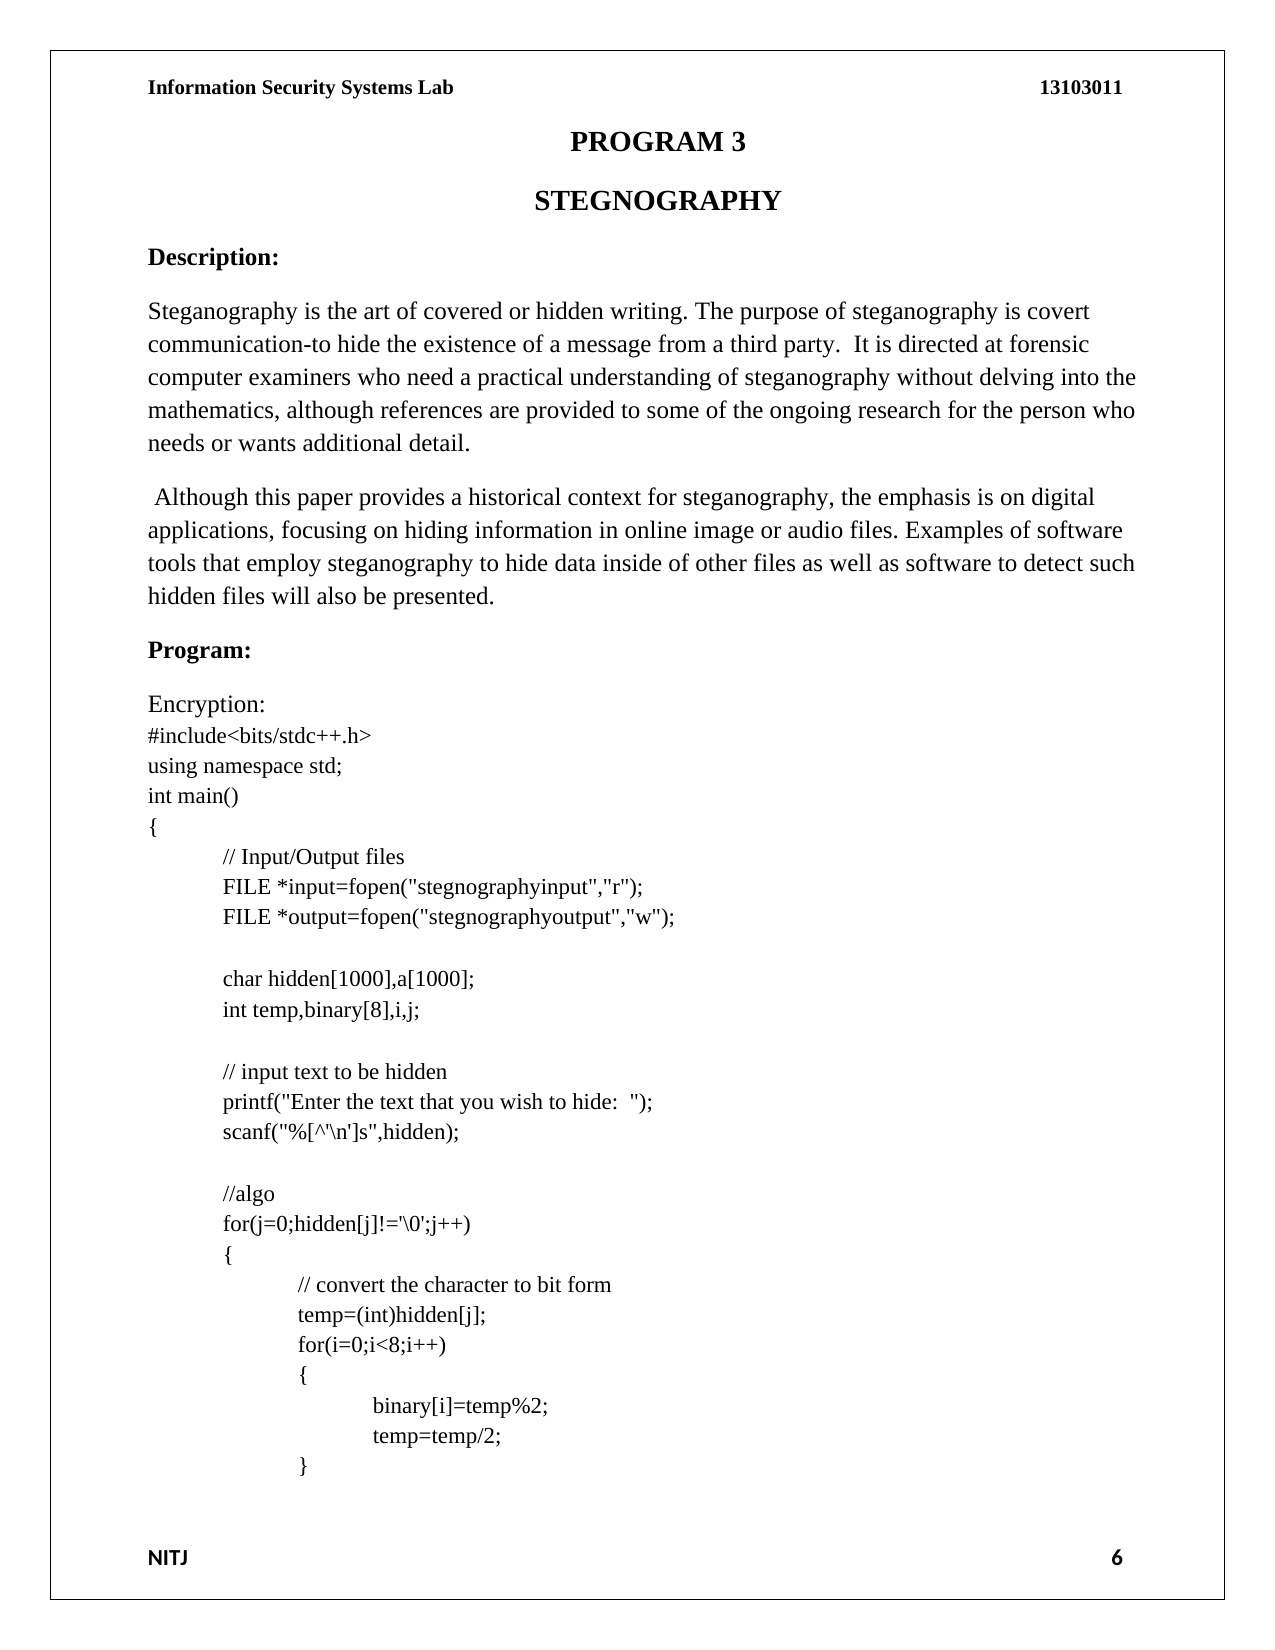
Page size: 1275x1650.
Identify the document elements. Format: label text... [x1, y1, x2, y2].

text scanf("%[^'\n']s",hidden); [148, 1118, 1169, 1144]
text int main() [148, 782, 1169, 809]
text FILE *input=fopen("stegnographyinput","r"); [148, 873, 1169, 899]
text temp=(int)hidden[j]; [148, 1301, 1169, 1327]
text Program: [148, 635, 1169, 664]
text FILE *output=fopen("stegnographyoutput","w"); [148, 903, 1169, 930]
text int temp,binary[8],i,j; [148, 996, 1169, 1022]
text binary[i]=temp%2; [148, 1392, 1169, 1418]
text Encryption: [148, 689, 1169, 718]
text { [148, 1361, 1169, 1388]
text // Input/Output files [148, 843, 1169, 869]
text using namespace std; [148, 752, 1169, 779]
text char hidden[1000],a[1000]; [148, 965, 1169, 992]
text for(i=0;i<8;i++) [148, 1331, 1169, 1358]
text { [148, 1241, 1169, 1267]
text PROGRAM 3 [148, 124, 1169, 157]
text { [148, 813, 1169, 839]
text STEGNOGRAPHY [148, 183, 1169, 217]
text temp=temp/2; [148, 1422, 1169, 1448]
text Steganography is the art of covered or hidden writing. The purpose of steganography is covert communication-to hide the existence of a message from a third party. It is directed at forensic computer examiners who need a practical understanding of steganography without delving into the mathematics, although references are provided to some of the ongoing research for the person who needs or wants additional detail. [148, 296, 1169, 457]
text #include<bits/stdc++.h> [148, 722, 1169, 748]
text } [148, 1452, 1169, 1478]
text //algo [148, 1180, 1169, 1207]
text Description: [148, 242, 1169, 271]
text Although this paper provides a historical context for steganography, the emphasis is on digital applications, focusing on hiding information in online image or audio files. Examples of software tools that employ steganography to hide data inside of other files as well as software to detect such hidden files will also be presented. [148, 482, 1169, 610]
text for(j=0;hidden[j]!='\0';j++) [148, 1210, 1169, 1237]
text // convert the character to bit form [148, 1271, 1169, 1297]
text printf("Enter the text that you wish to hide: "); [148, 1088, 1169, 1114]
text // input text to be hidden [148, 1058, 1169, 1084]
